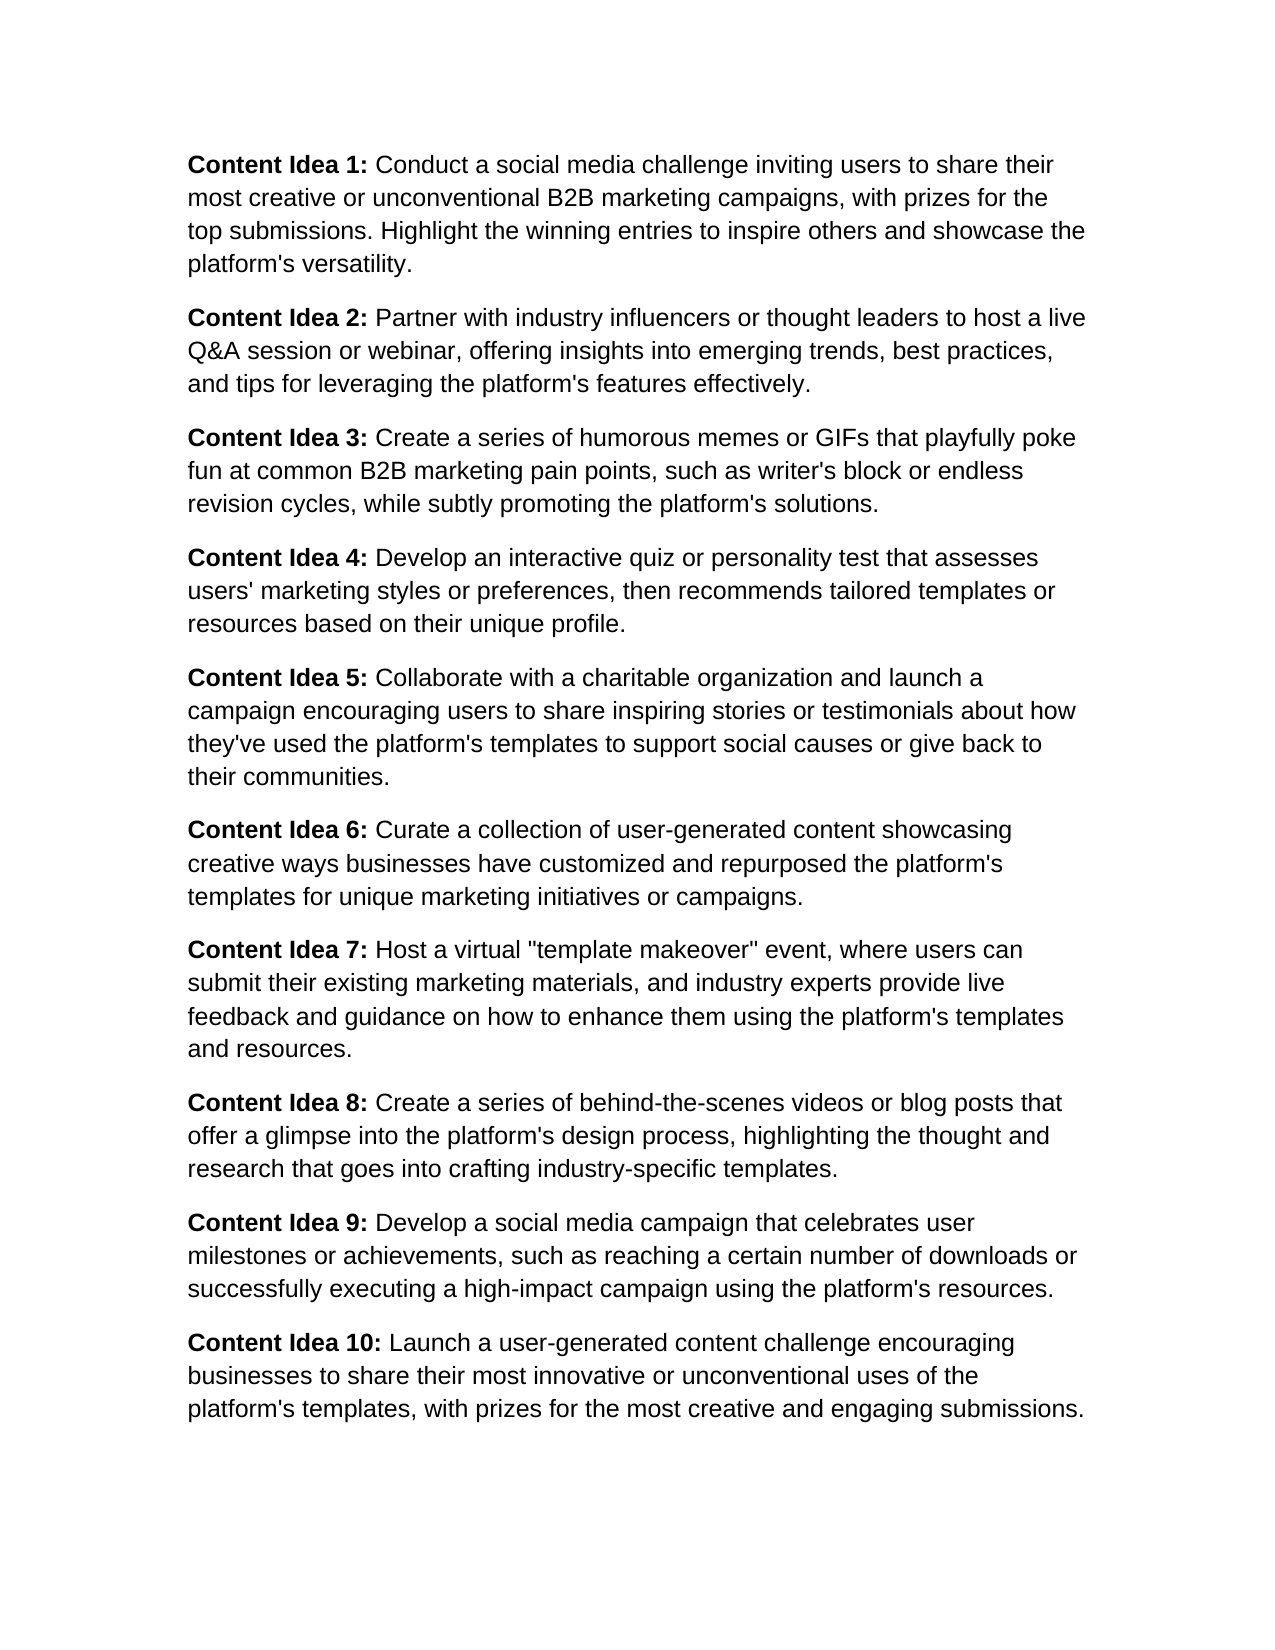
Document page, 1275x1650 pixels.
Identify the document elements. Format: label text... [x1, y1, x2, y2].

text Content Idea 5: Collaborate with a charitable organization and launch a campaign encouraging users to share inspiring stories or testimonials about how they've used the platform's templates to support social causes or give back to their communities. [187, 663, 1087, 790]
text Content Idea 3: Create a series of humorous memes or GIFs that playfully poke fun at common B2B marketing pain points, such as writer's block or endless revision cycles, while subtly promoting the platform's solutions. [187, 423, 1087, 518]
text Content Idea 9: Develop a social media campaign that celebrates user milestones or achievements, such as reaching a certain number of downloads or successfully executing a high-impact campaign using the platform's resources. [187, 1208, 1087, 1303]
text Content Idea 4: Develop an interactive quiz or personality test that assesses users' marketing styles or preferences, then recommends tailored templates or resources based on their unique profile. [187, 543, 1087, 637]
text Content Idea 1: Conduct a social media challenge inviting users to share their most creative or unconventional B2B marketing campaigns, with prizes for the top submissions. Highlight the winning entries to inspire others and showcase the platform's versatility. [187, 150, 1087, 278]
text Content Idea 2: Partner with industry influencers or thought leaders to host a live Q&A session or webinar, offering insights into emerging trends, best practices, and tips for leveraging the platform's features effectively. [187, 303, 1087, 398]
text Content Idea 10: Launch a user-generated content challenge encouraging businesses to share their most innovative or unconventional uses of the platform's templates, with prizes for the most creative and engaging submissions. [187, 1328, 1087, 1423]
text Content Idea 6: Curate a collection of user-generated content showcasing creative ways businesses have customized and repurposed the platform's templates for unique marketing initiatives or campaigns. [187, 816, 1087, 910]
text Content Idea 7: Host a virtual "template makeover" event, where users can submit their existing marketing materials, and industry experts provide live feedback and guidance on how to enhance them using the platform's templates and resources. [187, 935, 1087, 1063]
text Content Idea 8: Create a series of behind-the-scenes videos or blog posts that offer a glimpse into the platform's design process, highlighting the thought and research that goes into crafting industry-specific templates. [187, 1088, 1087, 1183]
